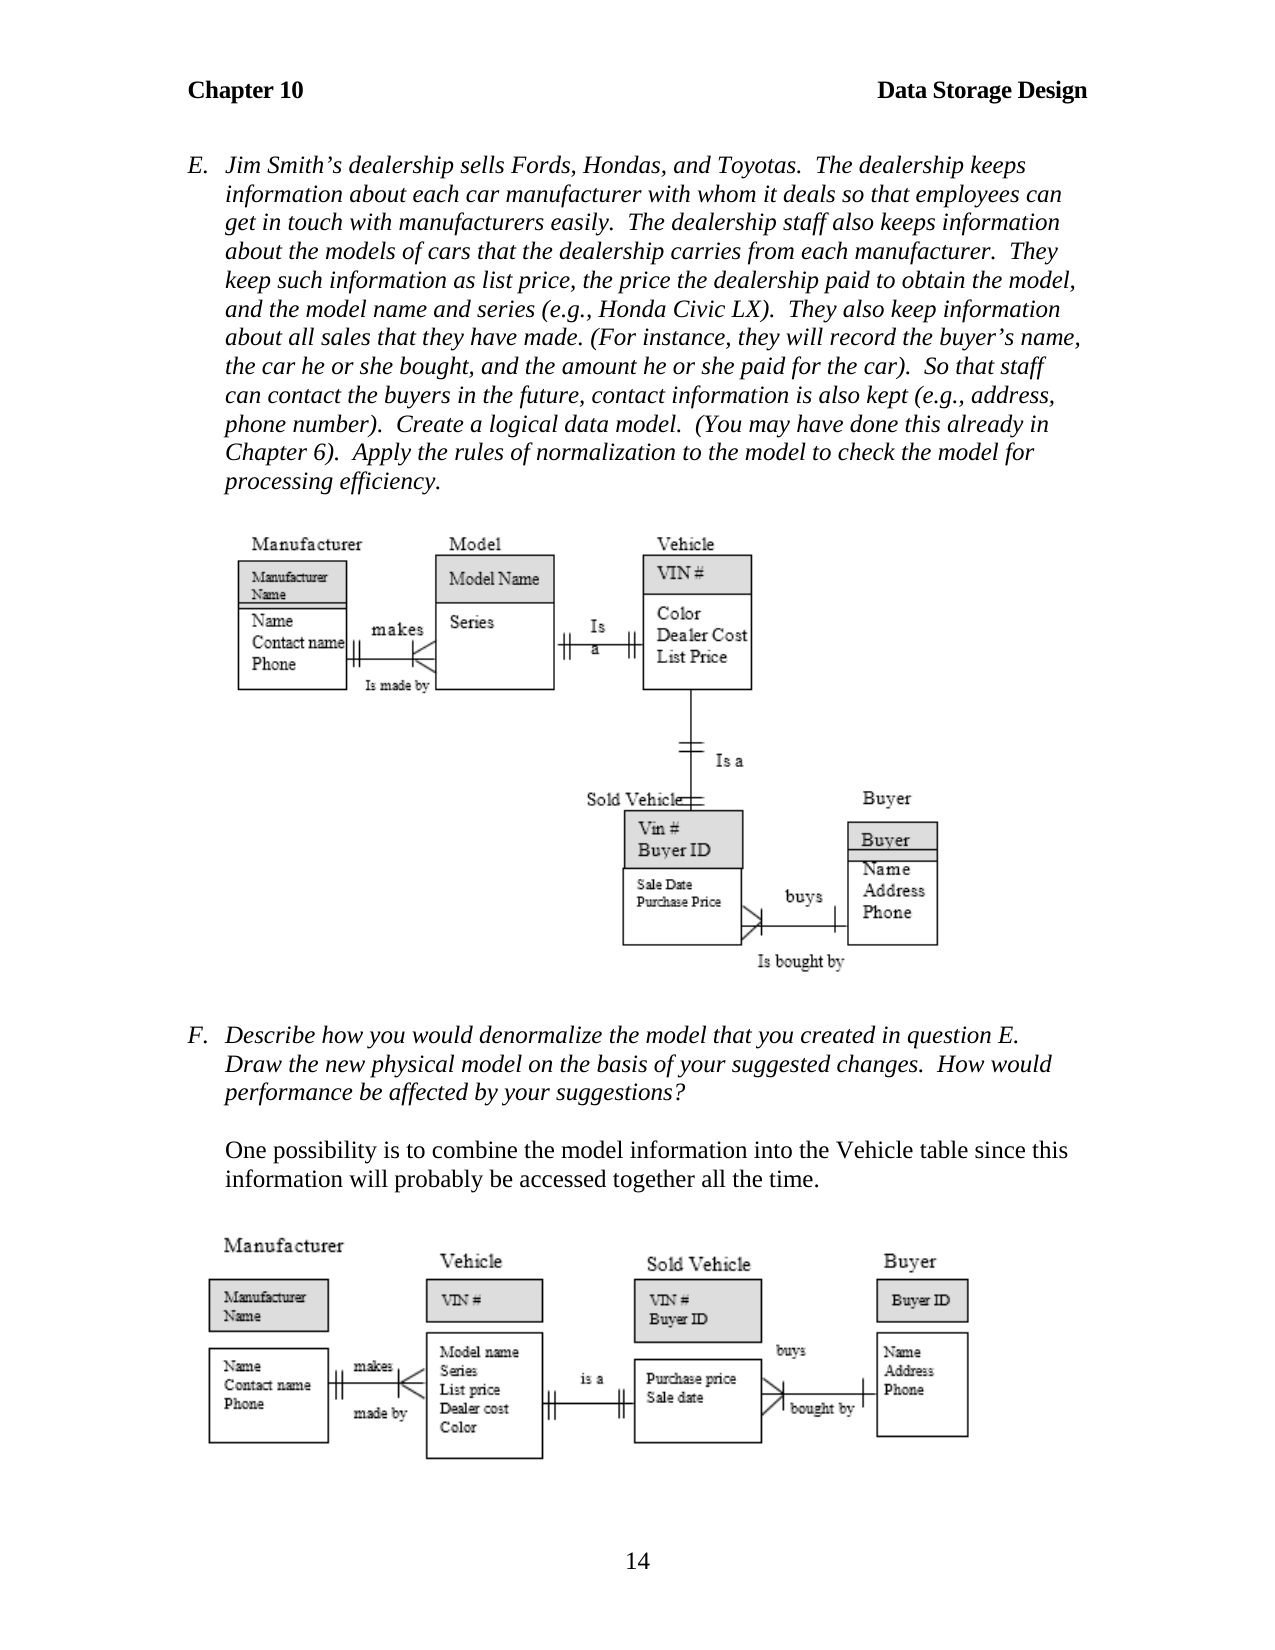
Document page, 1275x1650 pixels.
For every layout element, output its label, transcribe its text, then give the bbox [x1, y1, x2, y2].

picture [225, 523, 957, 992]
text One possibility is to combine the model information into the Vehicle table since this information will probably be accessed together all the time. [225, 1135, 1087, 1192]
picture [187, 1221, 983, 1461]
list Jim Smith’s dealership sells Fords, Hondas, and Toyotas. The dealership keeps information about each car manufacturer with whom it deals so that employees can get in touch with manufacturers easily. The dealership staff also keeps information about the models of cars that the dealership carries from each manufacturer. They keep such information as list price, the price the dealership paid to obtain the model, and the model name and series (e.g., Honda Civic LX). They also keep information about all sales that they have made. (For instance, they will record the buyer’s name, the car he or she bought, and the amount he or she paid for the car). So that staff can contact the buyers in the future, contact information is also kept (e.g., address, phone number). Create a logical data model. (You may have done this already in Chapter 6). Apply the rules of normalization to the model to check the model for processing efficiency. [187, 150, 1087, 495]
list Describe how you would denormalize the model that you created in question E. Draw the new physical model on the basis of your suggested changes. How would performance be affected by your suggestions? [187, 1020, 1087, 1106]
